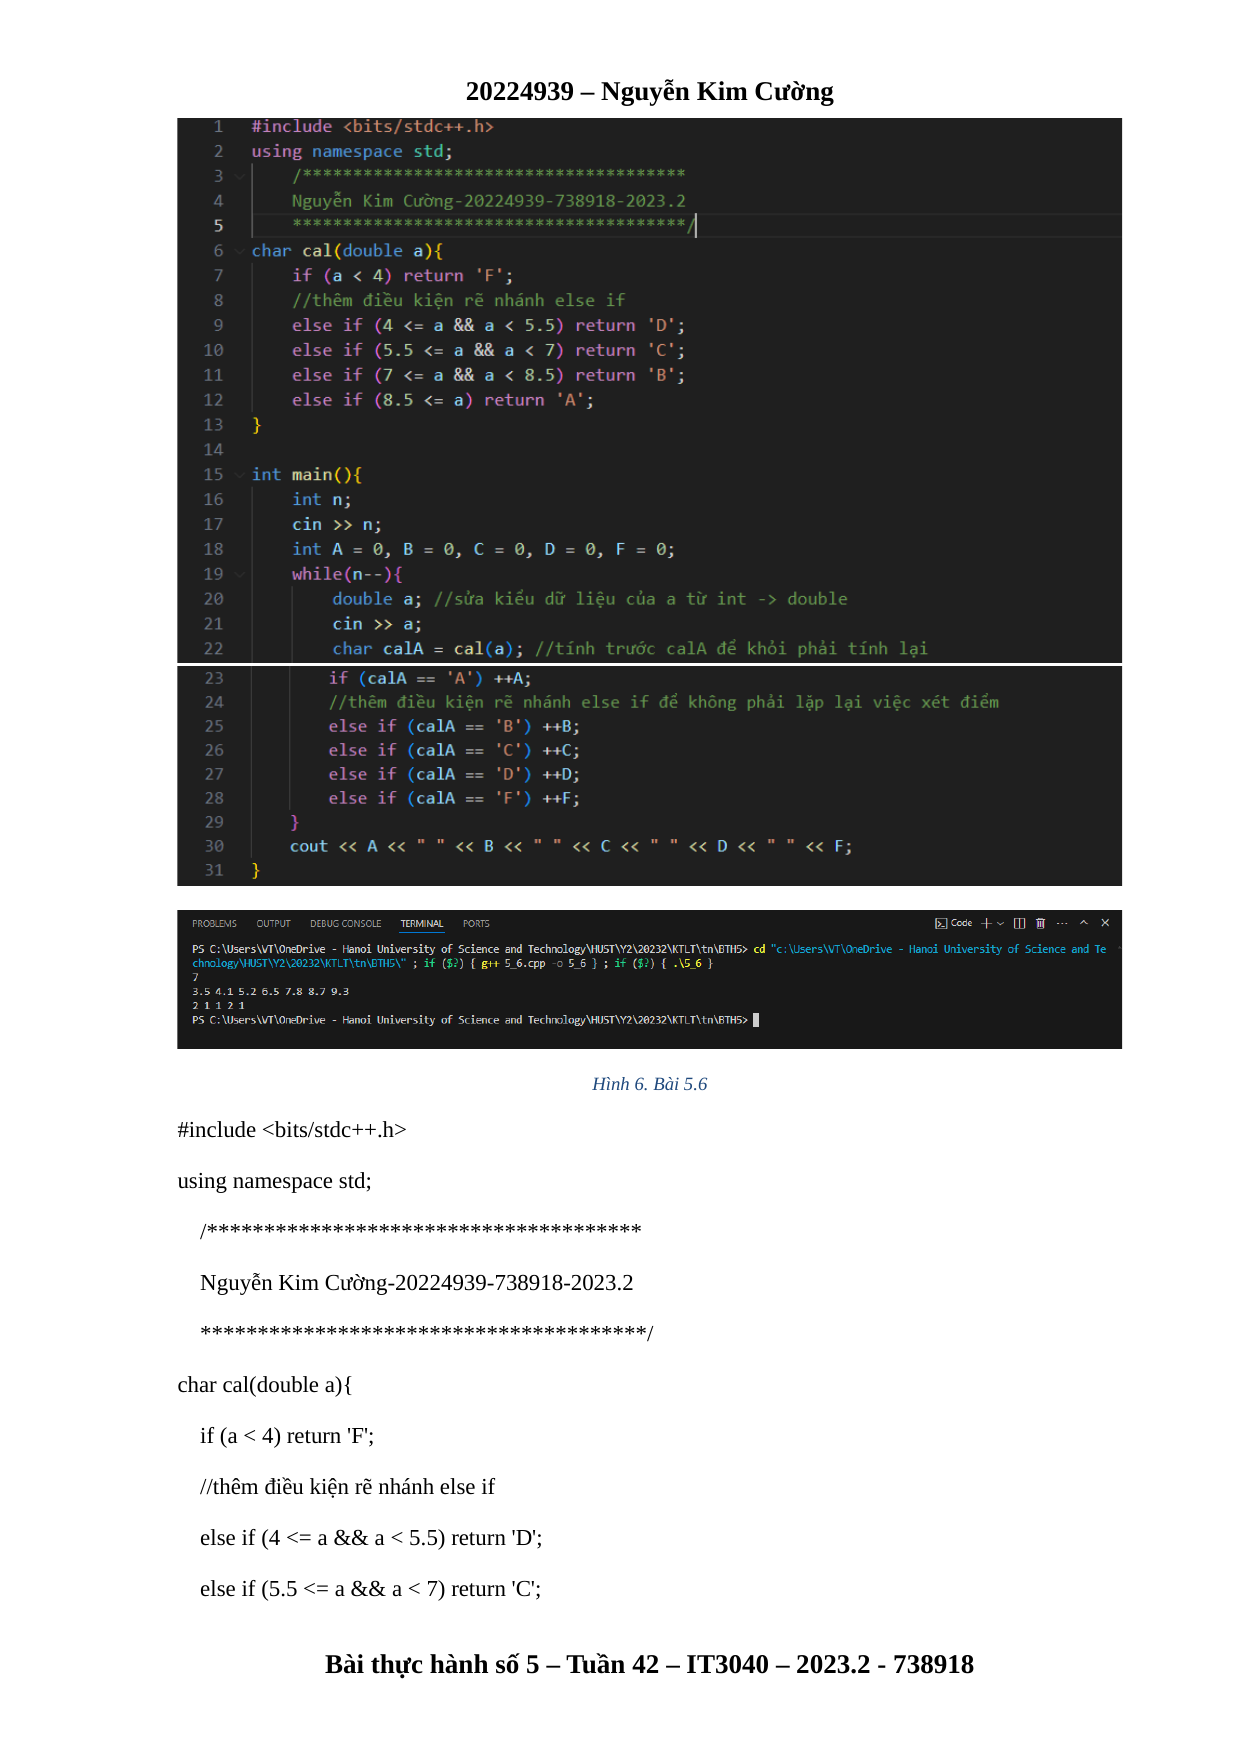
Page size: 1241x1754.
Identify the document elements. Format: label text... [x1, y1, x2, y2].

text ***************************************/ [177, 1320, 1122, 1346]
text /************************************** [177, 1218, 1122, 1244]
text if (a < 4) return 'F'; [177, 1422, 1122, 1448]
text else if (5.5 <= a && a < 7) return 'C'; [177, 1575, 1122, 1601]
picture [177, 910, 1123, 1049]
text Hình 6. Bài 5.6 [177, 1073, 1122, 1095]
picture [177, 666, 1123, 886]
text Nguyễn Kim Cường-20224939-738918-2023.2 [177, 1269, 1122, 1295]
text else if (4 <= a && a < 5.5) return 'D'; [177, 1524, 1122, 1550]
text //thêm điều kiện rẽ nhánh else if [177, 1473, 1122, 1499]
text using namespace std; [177, 1167, 1122, 1193]
text #include <bits/stdc++.h> [177, 1116, 1122, 1142]
picture [177, 118, 1123, 663]
text char cal(double a){ [177, 1371, 1122, 1397]
